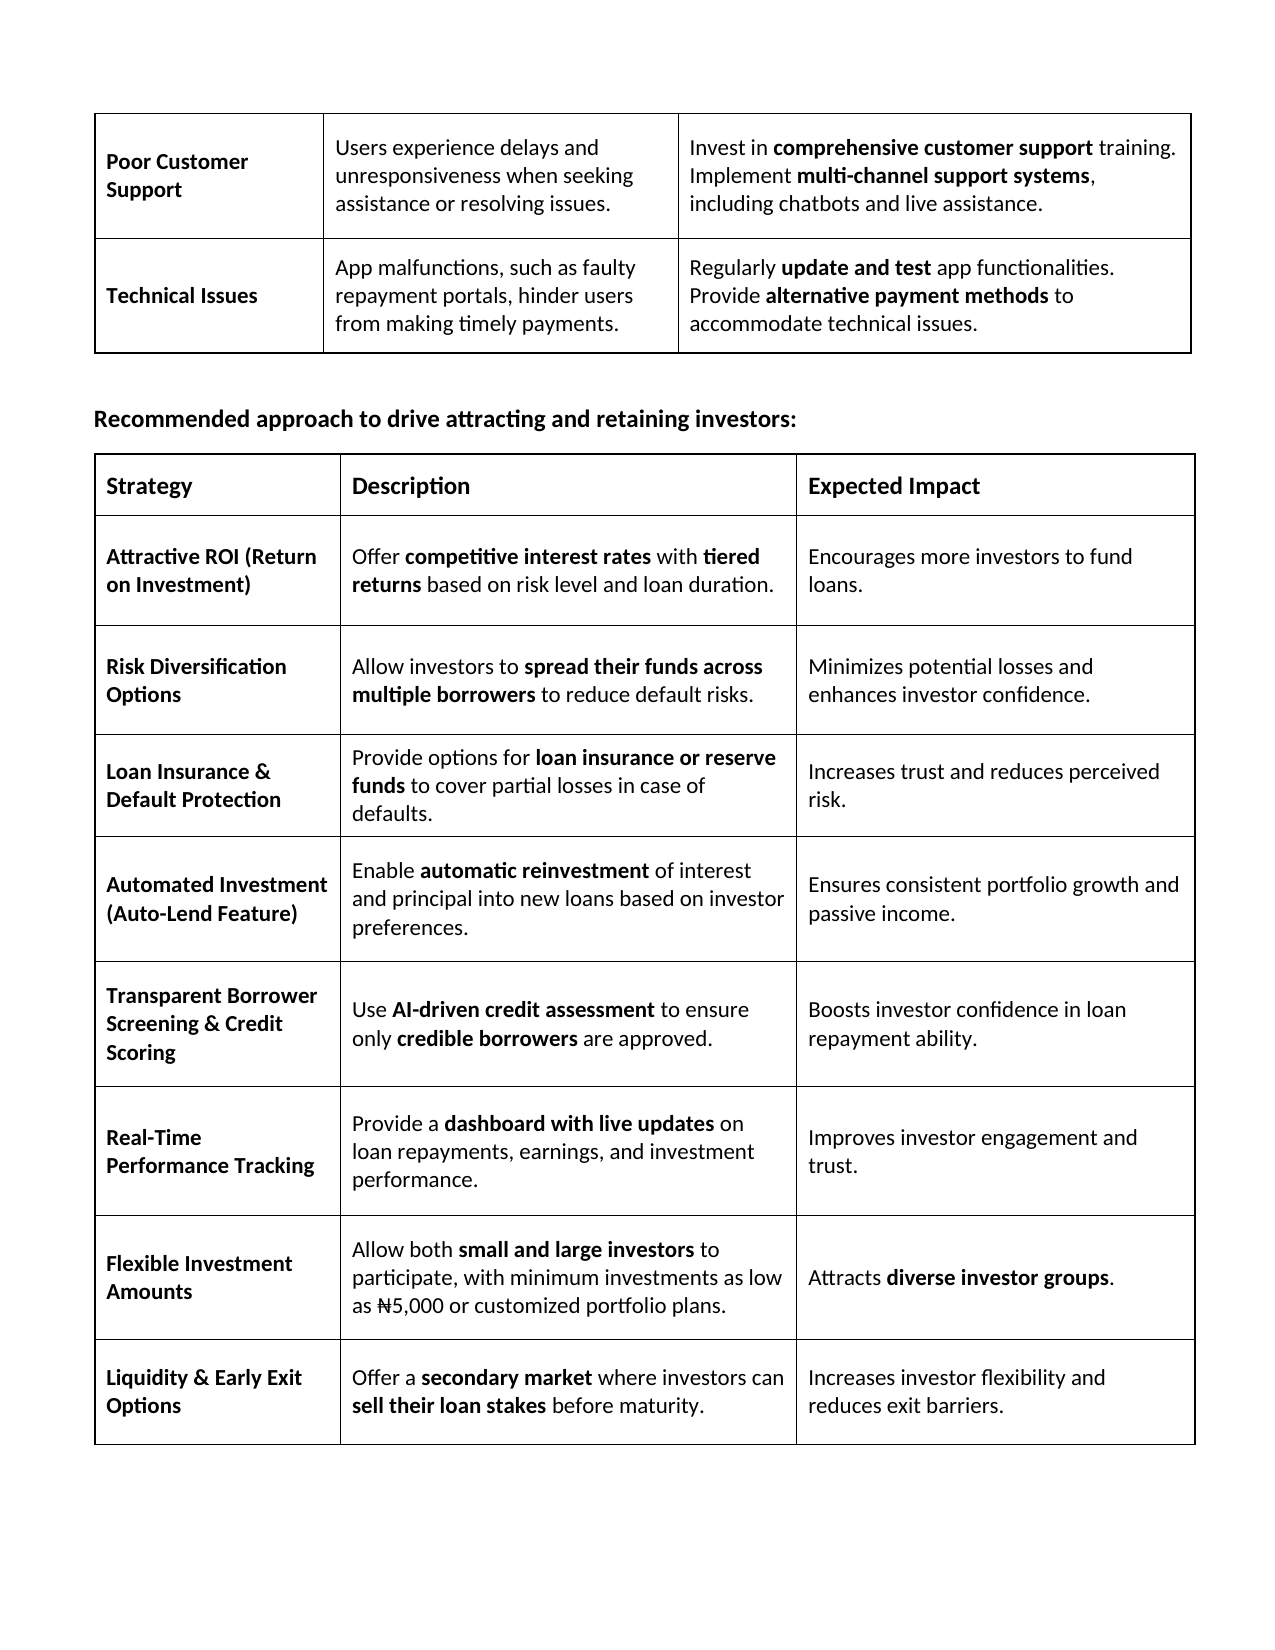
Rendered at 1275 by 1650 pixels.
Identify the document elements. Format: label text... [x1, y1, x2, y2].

table_cell Attractive ROI (Return on Investment) [96, 516, 340, 625]
table_cell Technical Issues [96, 239, 323, 352]
table_cell Offer a secondary market where investors can sell their loan stakes before maturity. [341, 1340, 796, 1443]
table_cell Allow investors to spread their funds across multiple borrowers to reduce default risks. [341, 626, 796, 734]
table_cell Offer competitive interest rates with tiered returns based on risk level and loan duration. [341, 516, 796, 625]
table_cell Provide options for loan insurance or reserve funds to cover partial losses in case of defaults. [341, 735, 796, 836]
table_cell Users experience delays and unresponsiveness when seeking assistance or resolving issues. [324, 114, 678, 237]
table_cell Increases investor flexibility and reduces exit barriers. [797, 1340, 1194, 1443]
table_header Strategy [96, 455, 340, 515]
table_cell Boosts investor confidence in loan repayment ability. [797, 962, 1194, 1086]
table_cell Ensures consistent portfolio growth and passive income. [797, 837, 1194, 961]
table_cell Regularly update and test app functionalities. Provide alternative payment methods to accommodate technical issues. [679, 239, 1190, 352]
table_cell Increases trust and reduces perceived risk. [797, 735, 1194, 836]
table_cell Automated Investment (Auto-Lend Feature) [96, 837, 340, 961]
table_cell Allow both small and large investors to participate, with minimum investments as low as ₦5,000 or customized portfolio plans. [341, 1216, 796, 1339]
table_cell Provide a dashboard with live updates on loan repayments, earnings, and investment performance. [341, 1087, 796, 1215]
text Recommended approach to drive attracting and retaining investors: [94, 403, 1153, 434]
table_header Expected Impact [797, 455, 1194, 515]
table_cell Poor Customer Support [96, 114, 323, 237]
table_cell Attracts diverse investor groups. [797, 1216, 1194, 1339]
table_cell Liquidity & Early Exit Options [96, 1340, 340, 1443]
table_cell Improves investor engagement and trust. [797, 1087, 1194, 1215]
table_cell Transparent Borrower Screening & Credit Scoring [96, 962, 340, 1086]
table_cell Risk Diversification Options [96, 626, 340, 734]
table_cell Flexible Investment Amounts [96, 1216, 340, 1339]
table_header Description [341, 455, 796, 515]
table_cell Use AI-driven credit assessment to ensure only credible borrowers are approved. [341, 962, 796, 1086]
table_cell Enable automatic reinvestment of interest and principal into new loans based on investor preferences. [341, 837, 796, 961]
table_cell App malfunctions, such as faulty repayment portals, hinder users from making timely payments. [324, 239, 678, 352]
table_cell Loan Insurance & Default Protection [96, 735, 340, 836]
table_cell Minimizes potential losses and enhances investor confidence. [797, 626, 1194, 734]
table_cell Invest in comprehensive customer support training. Implement multi-channel support systems, including chatbots and live assistance. [679, 114, 1190, 237]
table_cell Real-Time Performance Tracking [96, 1087, 340, 1215]
table_cell Encourages more investors to fund loans. [797, 516, 1194, 625]
